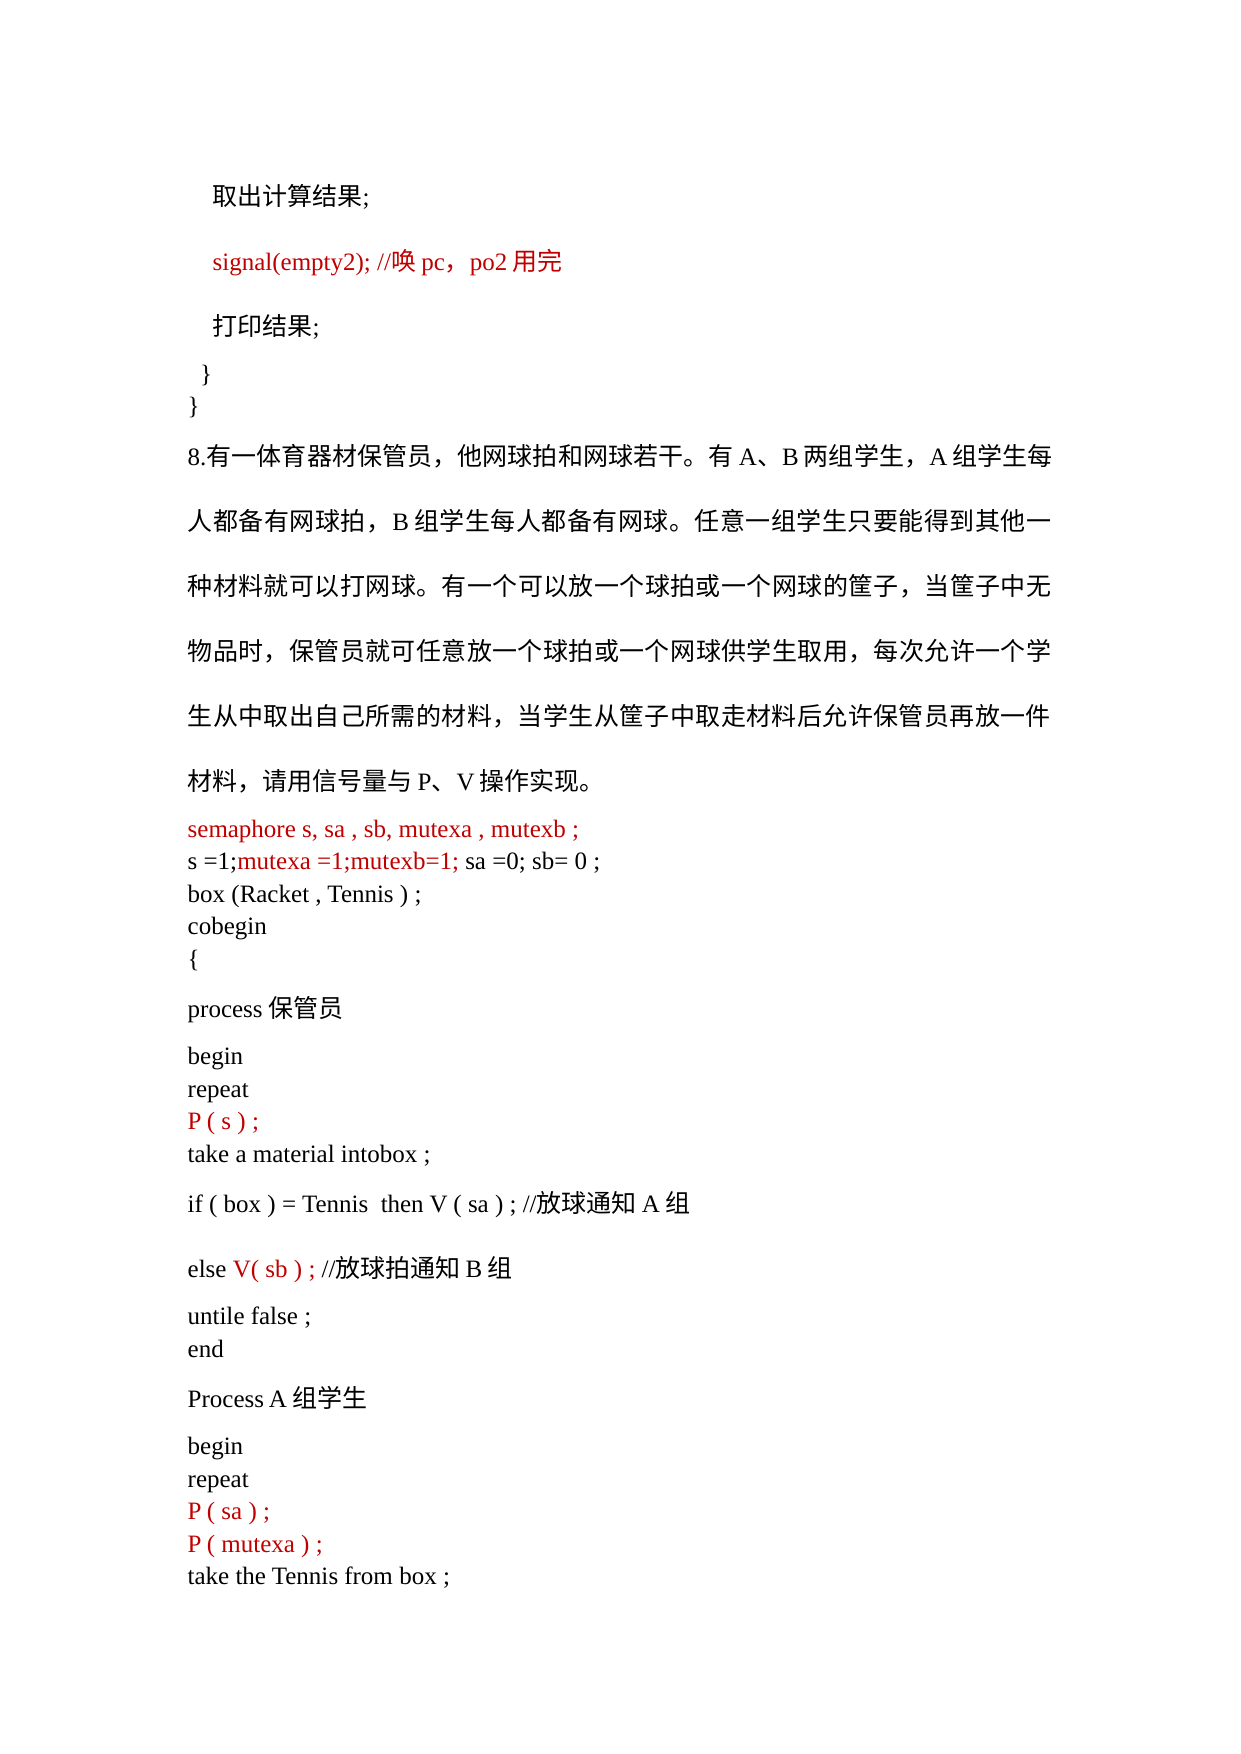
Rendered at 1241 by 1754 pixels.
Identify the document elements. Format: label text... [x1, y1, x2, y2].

text } [187, 389, 1053, 422]
text } [187, 357, 1053, 389]
text signal(empty2); //唤pc，po2用完 [187, 227, 1053, 292]
text 打印结果; [187, 292, 1053, 357]
text semaphore s, sa , sb, mutexa , mutexb ; s =1;mutexa =1;mutexb=1; sa =0; sb= 0 ; box (Racket , Tennis ) ; [187, 812, 1053, 909]
text 取出计算结果; [187, 162, 1053, 227]
text cobegin { process 保管员 begin repeat P ( s ) ; take a material intobox ; if ( box ) = Tennis then V ( sa ) ; //放球通知A组 else V( sb ) ; //放球拍通知B组 untile false ; end [187, 909, 1053, 1364]
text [187, 1364, 1053, 1592]
text 8.有一体育器材保管员，他网球拍和网球若干。有A、B两组学生，A组学生每人都备有网球拍，B组学生每人都备有网球。任意一组学生只要能得到其他一种材料就可以打网球。有一个可以放一个球拍或一个网球的筐子，当筐子中无物品时，保管员就可任意放一个球拍或一个网球供学生取用，每次允许一个学生从中取出自己所需的材料，当学生从筐子中取走材料后允许保管员再放一件材料，请用信号量与P、V操作实现。 [187, 422, 1053, 812]
